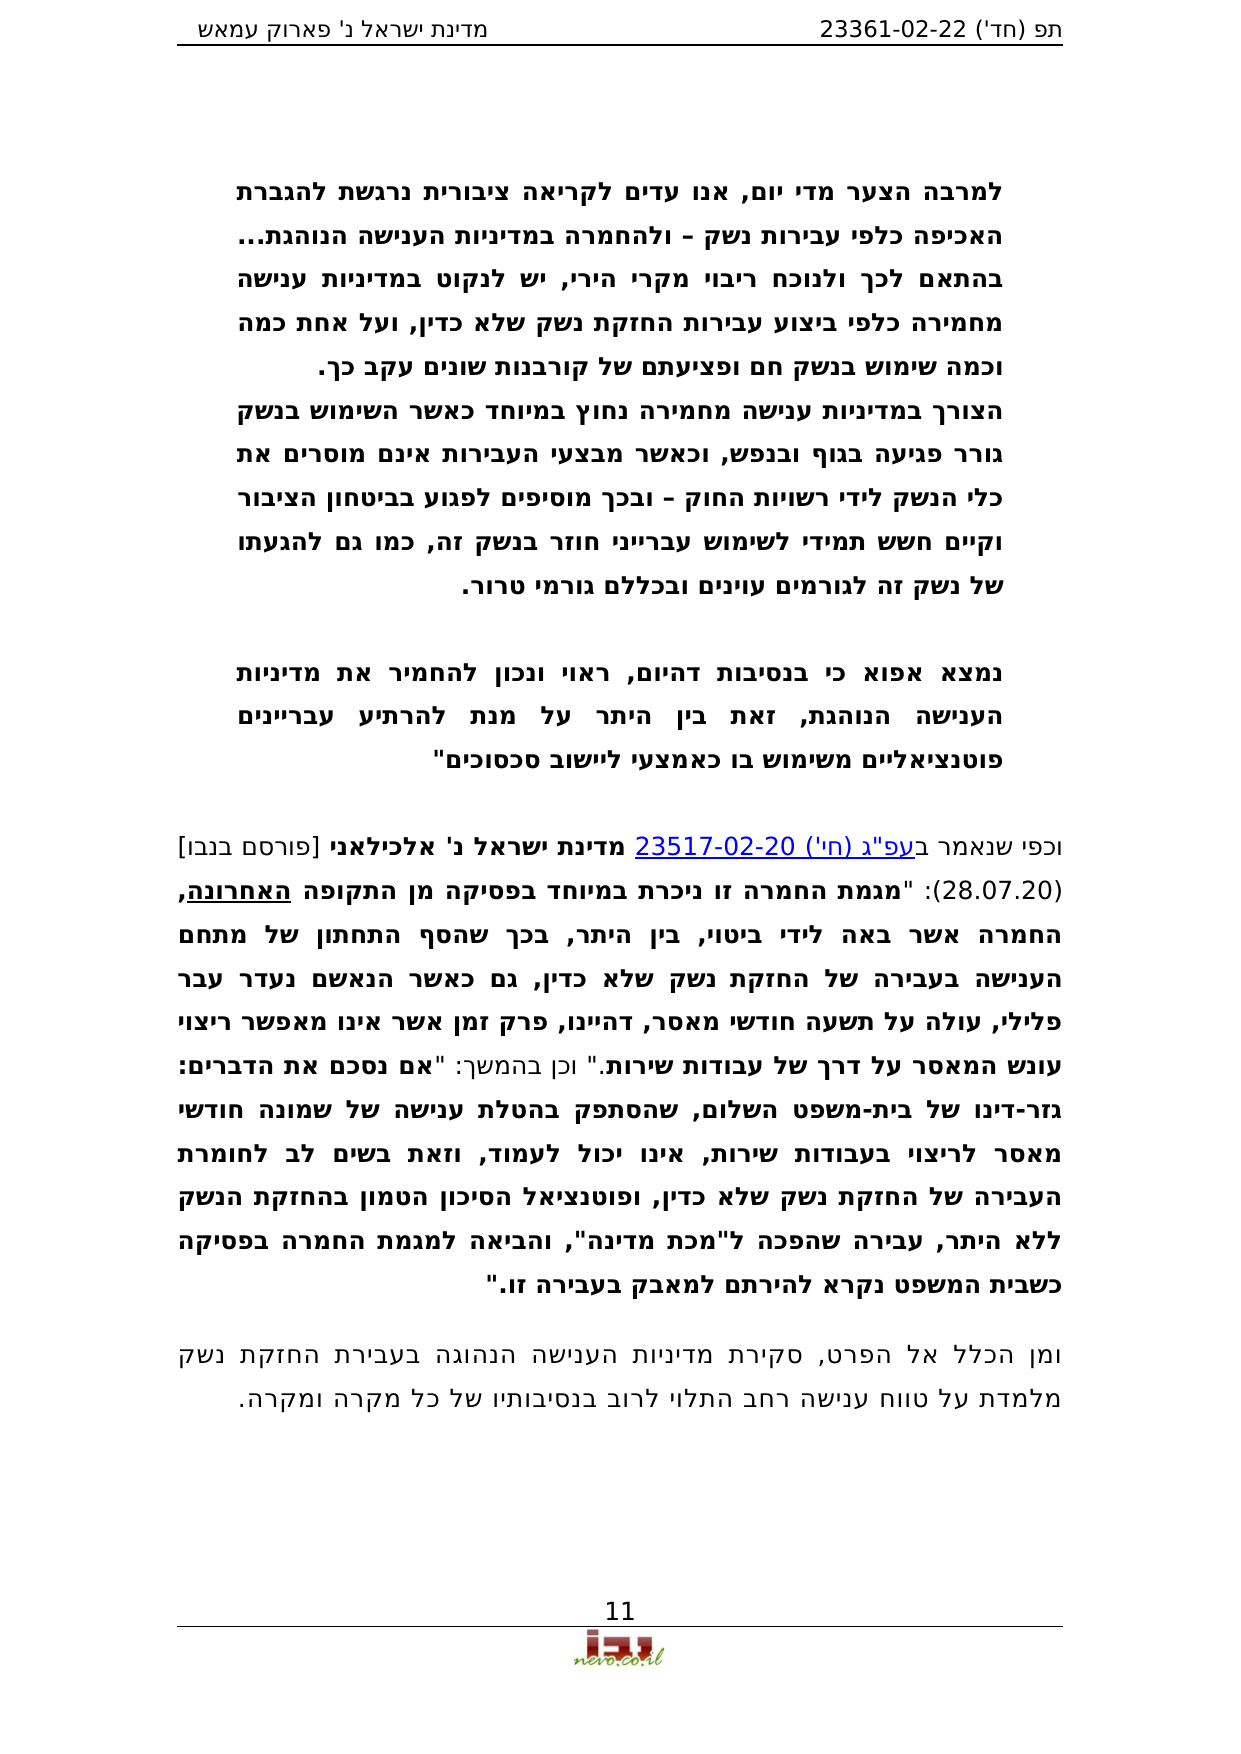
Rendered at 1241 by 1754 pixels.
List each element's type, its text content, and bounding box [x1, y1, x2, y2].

text הצורך במדיניות ענישה מחמירה נחוץ במיוחד כאשר השימוש בנשק גורר פגיעה בגוף ובנפש, וכאשר מבצעי העבירות אינם מוסרים את כלי הנשק לידי רשויות החוק – ובכך מוסיפים לפגוע בביטחון הציבור וקיים חשש תמידי לשימוש עברייני חוזר בנשק זה, כמו גם להגעתו של נשק זה לגורמים עוינים ובכללם גורמי טרור. [236, 396, 1004, 600]
text וכפי שנאמר בעפ"ג (חי') 23517-02-20 מדינת ישראל נ' אלכילאני [פורסם בנבו] (28.07.20): "מגמת החמרה זו ניכרת במיוחד בפסיקה מן התקופה האחרונה, החמרה אשר באה לידי ביטוי, בין היתר, בכך שהסף התחתון של מתחם הענישה בעבירה של החזקת נשק שלא כדין, גם כאשר הנאשם נעדר עבר פלילי, עולה על תשעה חודשי מאסר, דהיינו, פרק זמן אשר אינו מאפשר ריצוי עונש המאסר על דרך של עבודות שירות." וכן בהמשך: "אם נסכם את הדברים: גזר-דינו של בית-משפט השלום, שהסתפק בהטלת ענישה של שמונה חודשי מאסר לריצוי בעבודות שירות, אינו יכול לעמוד, וזאת בשים לב לחומרת העבירה של החזקת נשק שלא כדין, ופוטנציאל הסיכון הטמון בהחזקת הנשק ללא היתר, עבירה שהפכה ל"מכת מדינה", והביאה למגמת החמרה בפסיקה כשבית המשפט נקרא להירתם למאבק בעבירה זו." [177, 832, 1063, 1299]
text ומן הכלל אל הפרט, סקירת מדיניות הענישה הנהוגה בעבירת החזקת נשק מלמדת על טווח ענישה רחב התלוי לרוב בנסיבותיו של כל מקרה ומקרה. [177, 1340, 1063, 1413]
picture [574, 1629, 666, 1667]
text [236, 177, 1004, 381]
text נמצא אפוא כי בנסיבות דהיום, ראוי ונכון להחמיר את מדיניות הענישה הנוהגת, זאת בין היתר על מנת להרתיע עבריינים פוטנציאליים משימוש בו כאמצעי ליישוב סכסוכים" [236, 658, 1004, 774]
